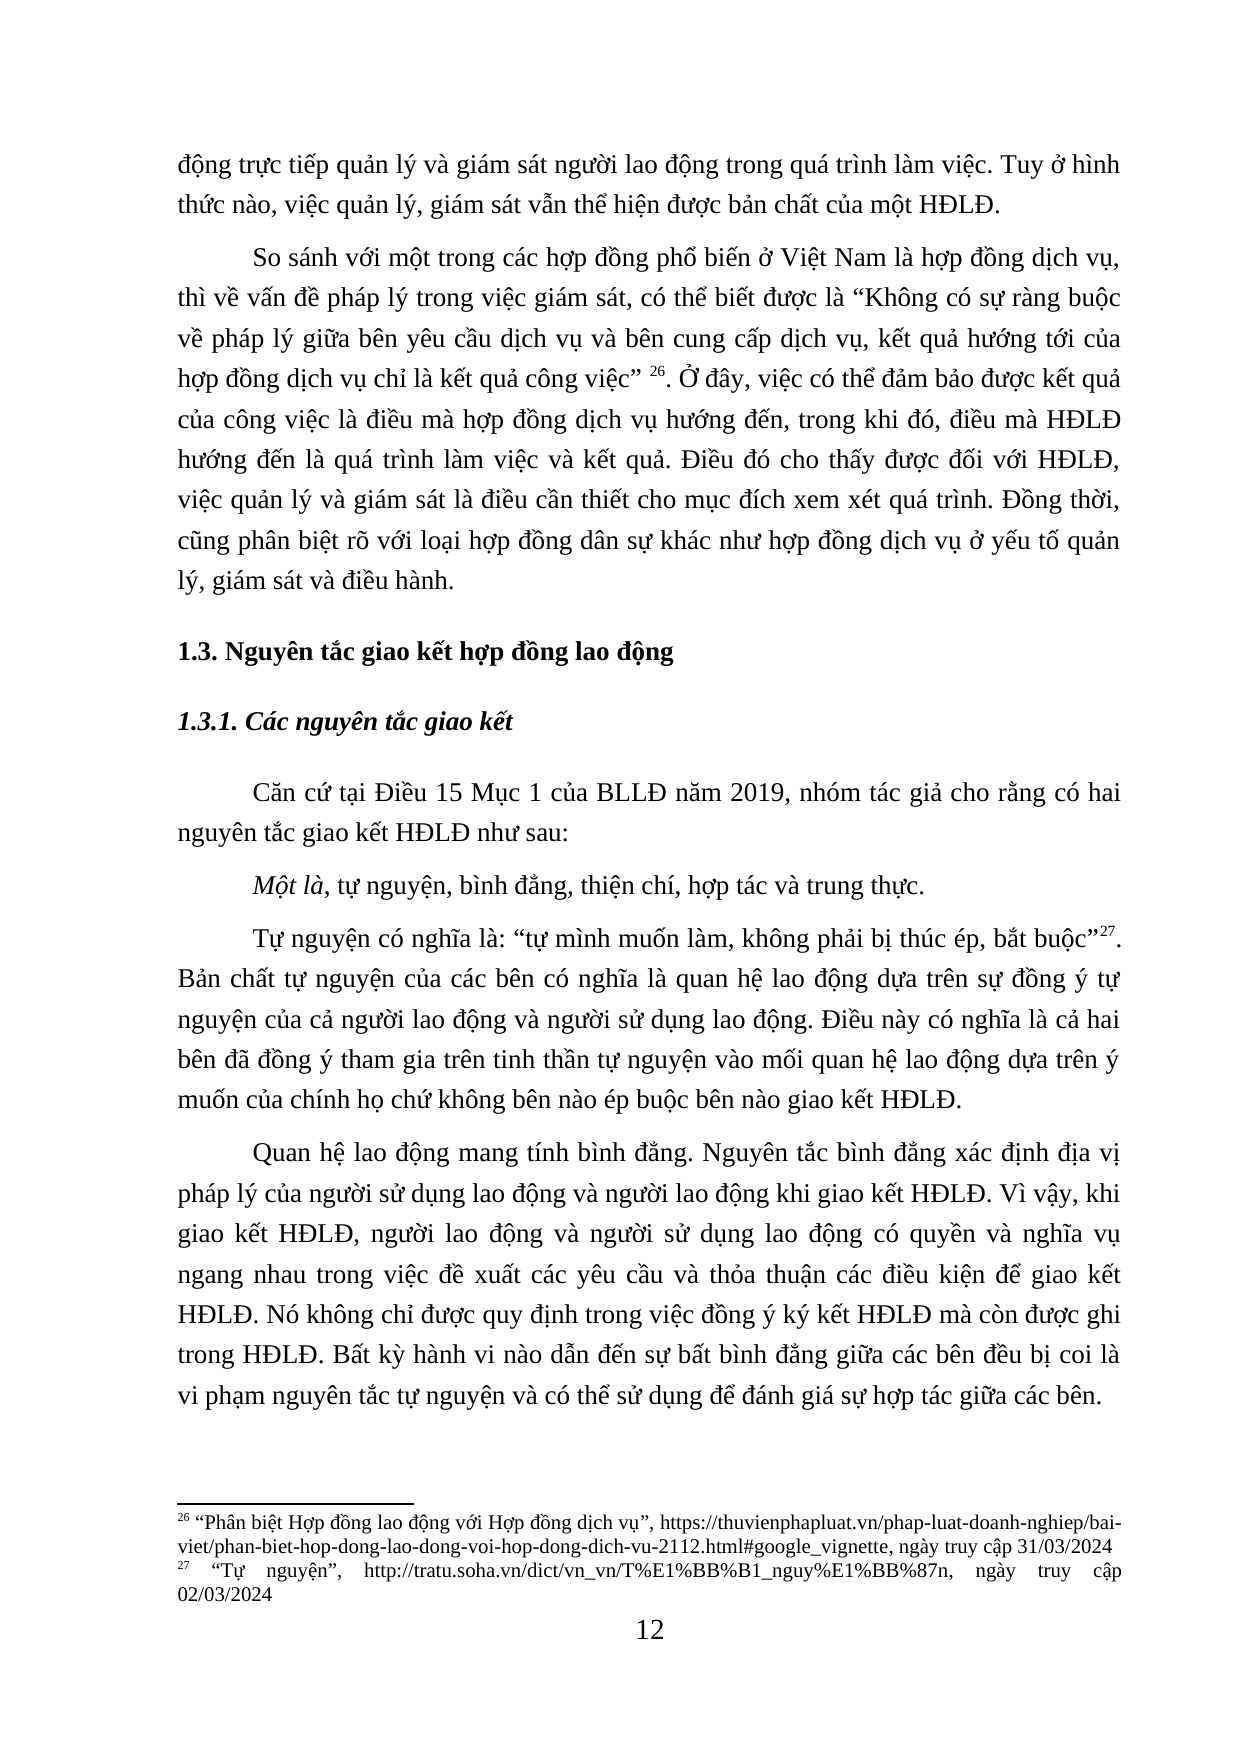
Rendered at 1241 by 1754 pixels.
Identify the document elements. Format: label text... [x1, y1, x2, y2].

text Một là, tự nguyện, bình đẳng, thiện chí, hợp tác và trung thực. [177, 869, 1122, 900]
subtitle 1.3. Nguyên tắc giao kết hợp đồng lao động [177, 635, 1122, 666]
subtitle 1.3.1. Các nguyên tắc giao kết [177, 705, 1122, 736]
text Quan hệ lao động mang tính bình đẳng. Nguyên tắc bình đẳng xác định địa vị pháp lý của người sử dụng lao động và người lao động khi giao kết HĐLĐ. Vì vậy, khi giao kết HĐLĐ, người lao động và người sử dụng lao động có quyền và nghĩa vụ ngang nhau trong việc đề xuất các yêu cầu và thỏa thuận các điều kiện để giao kết HĐLĐ. Nó không chỉ được quy định trong việc đồng ý ký kết HĐLĐ mà còn được ghi trong HĐLĐ. Bất kỳ hành vi nào dẫn đến sự bất bình đẳng giữa các bên đều bị coi là vi phạm nguyên tắc tự nguyện và có thể sử dụng để đánh giá sự hợp tác giữa các bên. [177, 1136, 1122, 1410]
text Tự nguyện có nghĩa là: “tự mình muốn làm, không phải bị thúc ép, bắt buộc”. Bản chất tự nguyện của các bên có nghĩa là quan hệ lao động dựa trên sự đồng ý tự nguyện của cả người lao động và người sử dụng lao động. Điều này có nghĩa là cả hai bên đã đồng ý tham gia trên tinh thần tự nguyện vào mối quan hệ lao động dựa trên ý muốn của chính họ chứ không bên nào ép buộc bên nào giao kết HĐLĐ. [177, 922, 1122, 1115]
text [177, 148, 1122, 219]
text So sánh với một trong các hợp đồng phổ biến ở Việt Nam là hợp đồng dịch vụ, thì về vấn đề pháp lý trong việc giám sát, có thể biết được là “Không có sự ràng buộc về pháp lý giữa bên yêu cầu dịch vụ và bên cung cấp dịch vụ, kết quả hướng tới của hợp đồng dịch vụ chỉ là kết quả công việc” . Ở đây, việc có thể đảm bảo được kết quả của công việc là điều mà hợp đồng dịch vụ hướng đến, trong khi đó, điều mà HĐLĐ hướng đến là quá trình làm việc và kết quả. Điều đó cho thấy được đối với HĐLĐ, việc quản lý và giám sát là điều cần thiết cho mục đích xem xét quá trình. Đồng thời, cũng phân biệt rõ với loại hợp đồng dân sự khác như hợp đồng dịch vụ ở yếu tố quản lý, giám sát và điều hành. [177, 241, 1122, 596]
text Căn cứ tại Điều 15 Mục 1 của BLLĐ năm 2019, nhóm tác giả cho rằng có hai nguyên tắc giao kết HĐLĐ như sau: [177, 776, 1122, 847]
